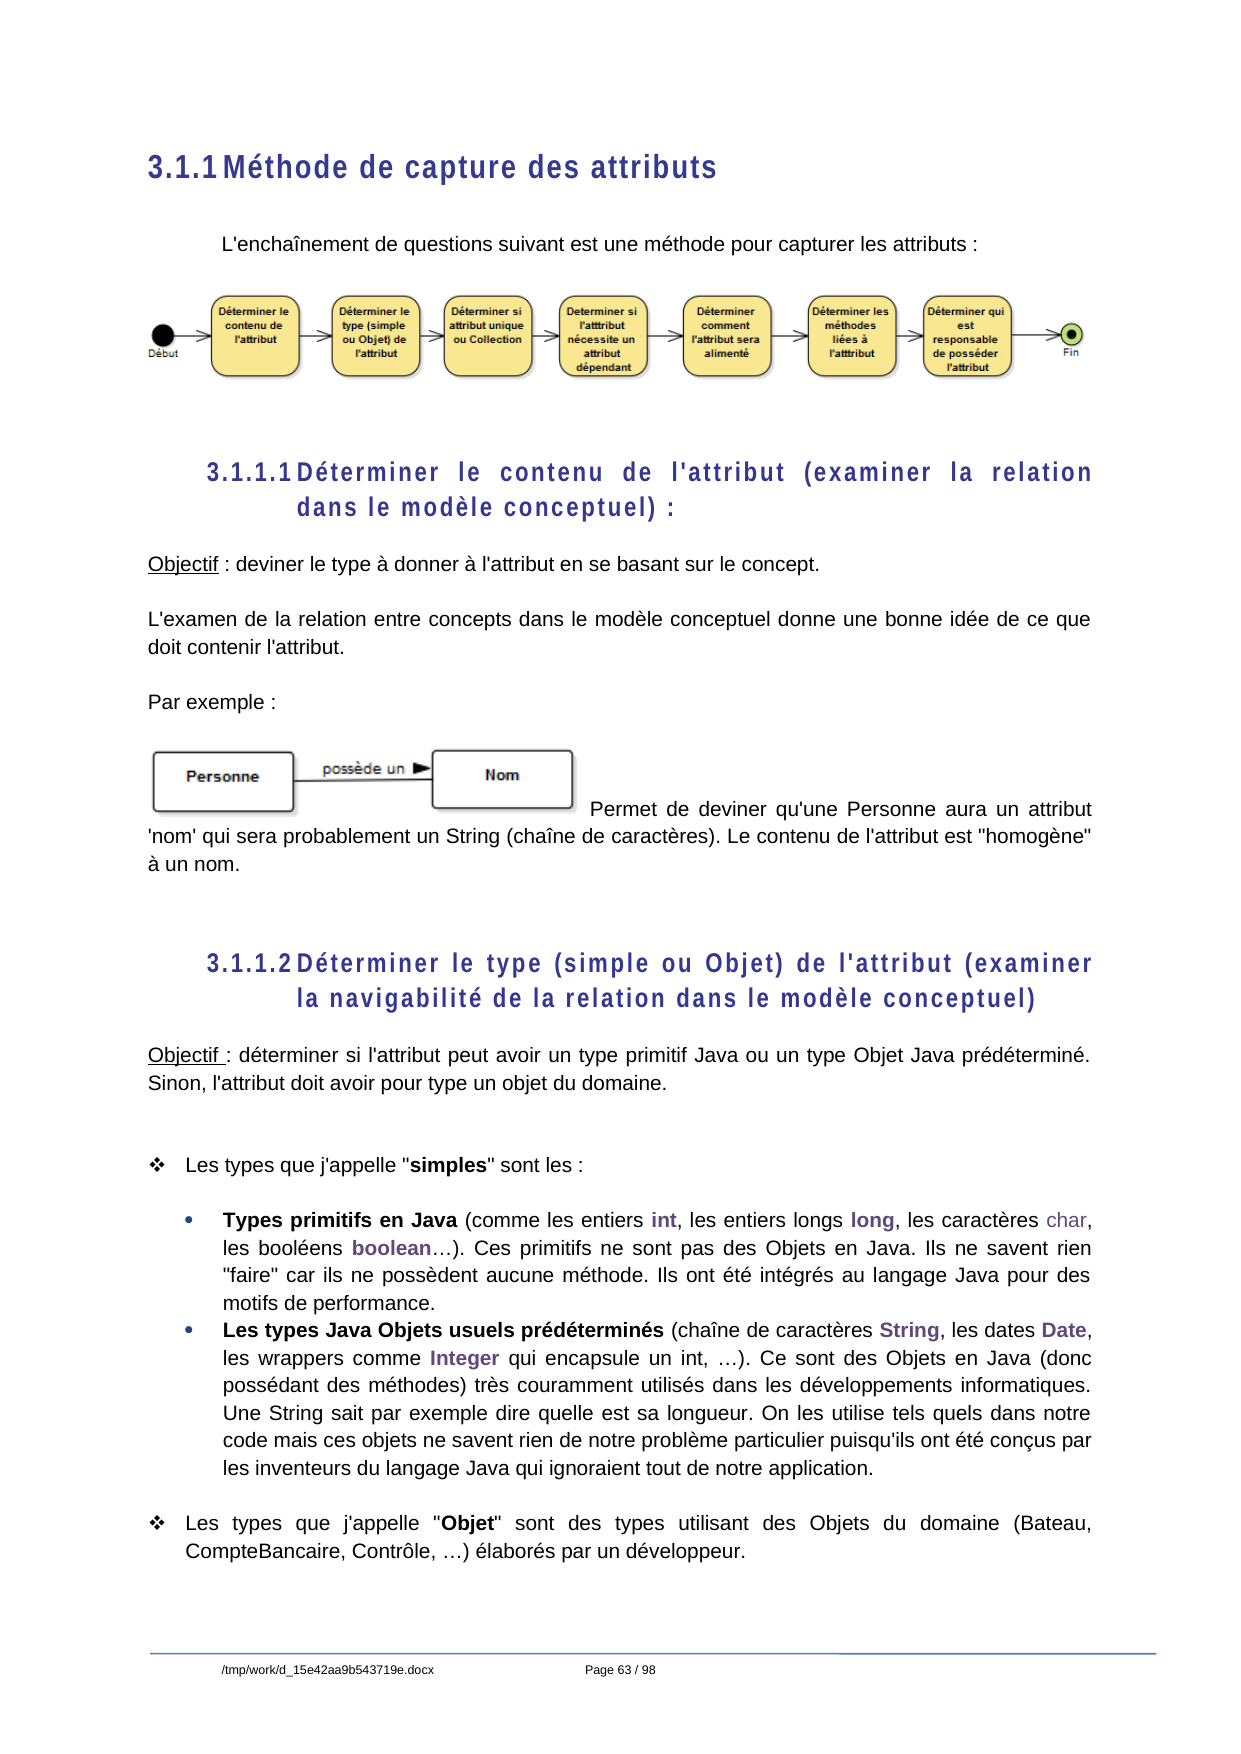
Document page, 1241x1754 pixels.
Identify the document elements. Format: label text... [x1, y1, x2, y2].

text Objectif : deviner le type à donner à l'attribut en se basant sur le concept. [148, 552, 1093, 576]
subtitle Déterminer le contenu de l'attribut (examiner la relation dans le modèle conceptuel) : [207, 456, 1093, 522]
text L'examen de la relation entre concepts dans le modèle conceptuel donne une bonne idée de ce que doit contenir l'attribut. [148, 607, 1093, 658]
picture [147, 744, 581, 817]
subtitle Méthode de capture des attributs [148, 148, 1093, 186]
list Les types que j'appelle "simples" sont les : [148, 1153, 1093, 1177]
text Objectif : déterminer si l'attribut peut avoir un type primitif Java ou un type Objet Java prédéterminé. Sinon, l'attribut doit avoir pour type un objet du domaine. [148, 1043, 1093, 1094]
list Les types que j'appelle "Objet" sont des types utilisant des Objets du domaine (Bateau, CompteBancaire, Contrôle, …) élaborés par un développeur. [148, 1511, 1093, 1562]
picture [147, 286, 1093, 385]
subtitle Déterminer le type (simple ou Objet) de l'attribut (examiner la navigabilité de la relation dans le modèle conceptuel) [207, 947, 1093, 1013]
list Types primitifs en Java (comme les entiers int, les entiers longs long, les caractères char, les booléens boolean…). Ces primitifs ne sont pas des Objets en Java. Ils ne savent rien "faire" car ils ne possèdent aucune méthode. Ils ont été intégrés au langage Java pour des motifs de performance. [185, 1208, 1093, 1315]
list Les types Java Objets usuels prédéterminés (chaîne de caractères String, les dates Date, les wrappers comme Integer qui encapsule un int, …). Ce sont des Objets en Java (donc possédant des méthodes) très couramment utilisés dans les développements informatiques. Une String sait par exemple dire quelle est sa longueur. On les utilise tels quels dans notre code mais ces objets ne savent rien de notre problème particulier puisqu'ils ont été conçus par les inventeurs du langage Java qui ignoraient tout de notre application. [185, 1318, 1093, 1480]
text L'enchaînement de questions suivant est une méthode pour capturer les attributs : [148, 232, 1093, 256]
text Par exemple : [148, 689, 1093, 713]
